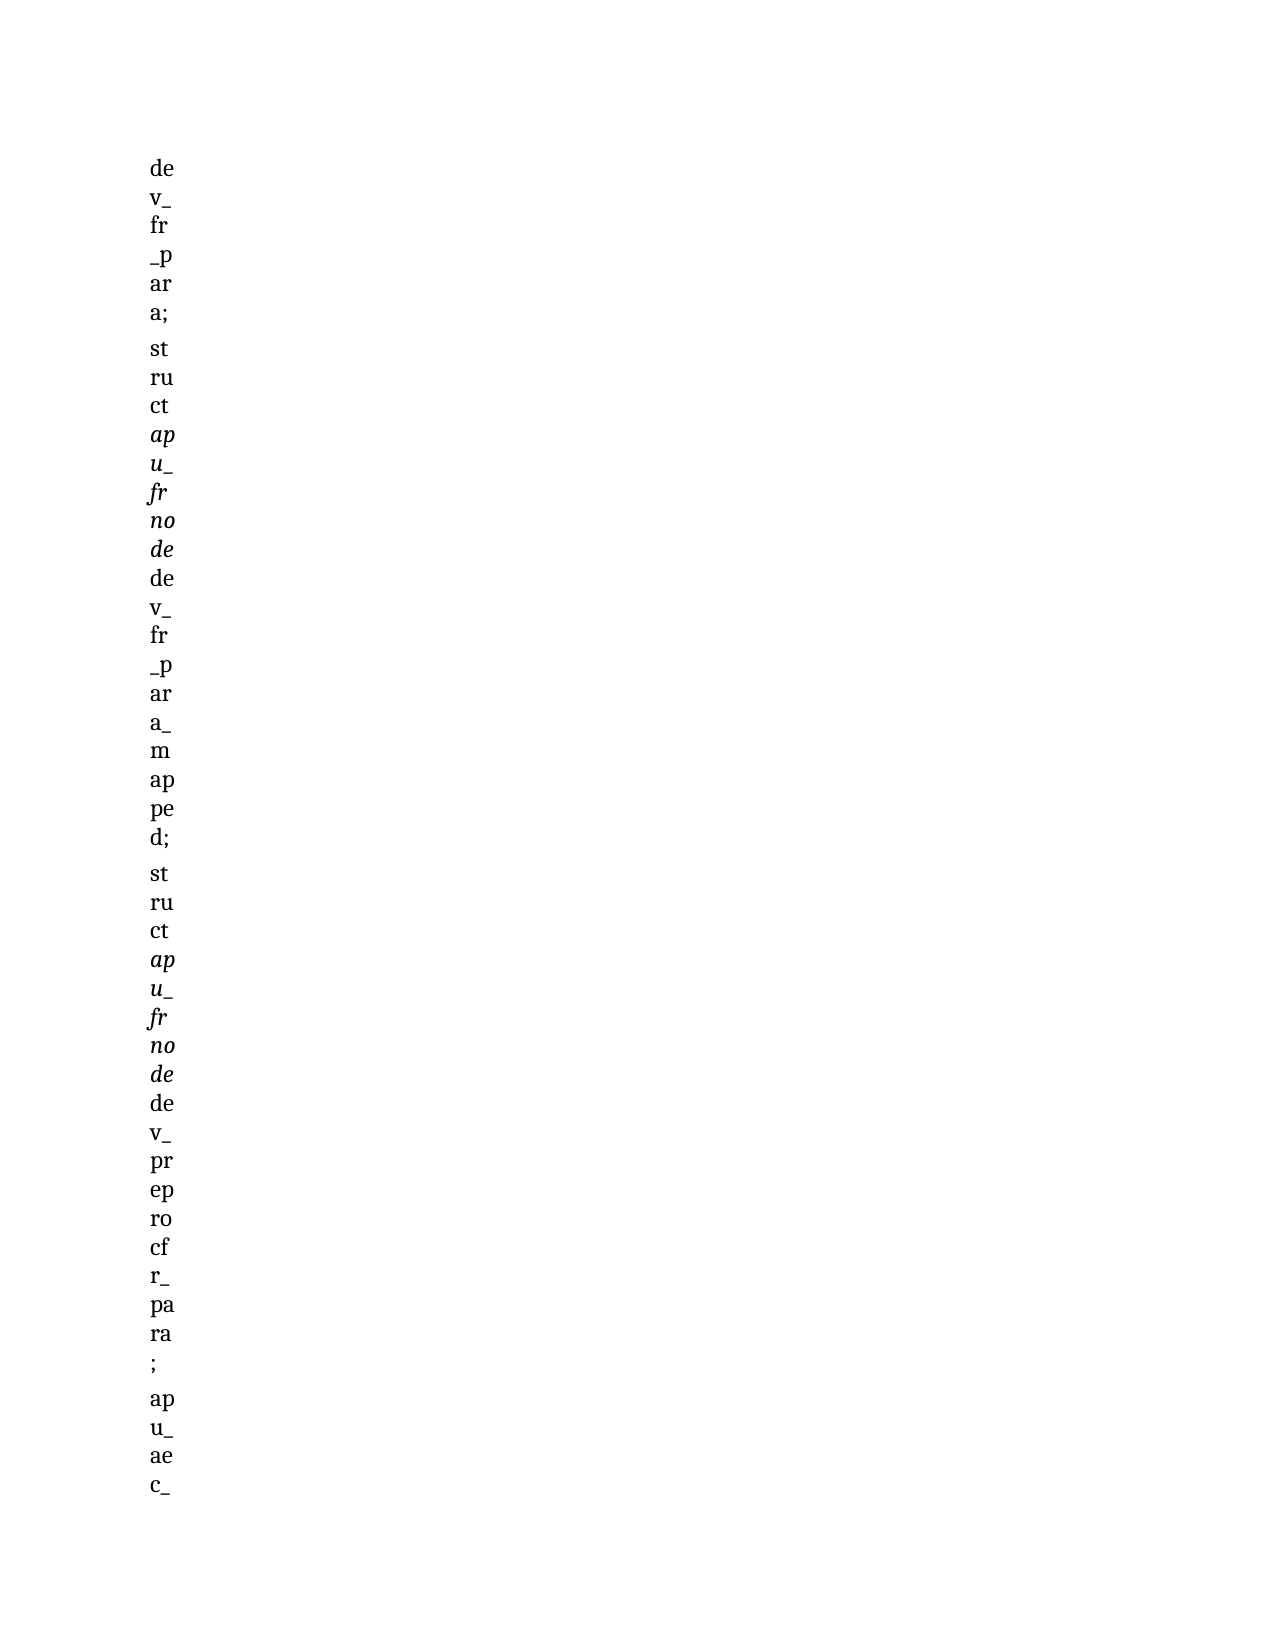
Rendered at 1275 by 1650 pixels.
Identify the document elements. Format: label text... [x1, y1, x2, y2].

table_cell apu_aec_T preproc; [139, 1380, 187, 1499]
table_cell struct apu_frnode dev_fr_para_mapped; [139, 330, 187, 855]
table_cell struct apu_frnode dev_preprocfr_para; [139, 855, 187, 1380]
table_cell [139, 150, 187, 330]
